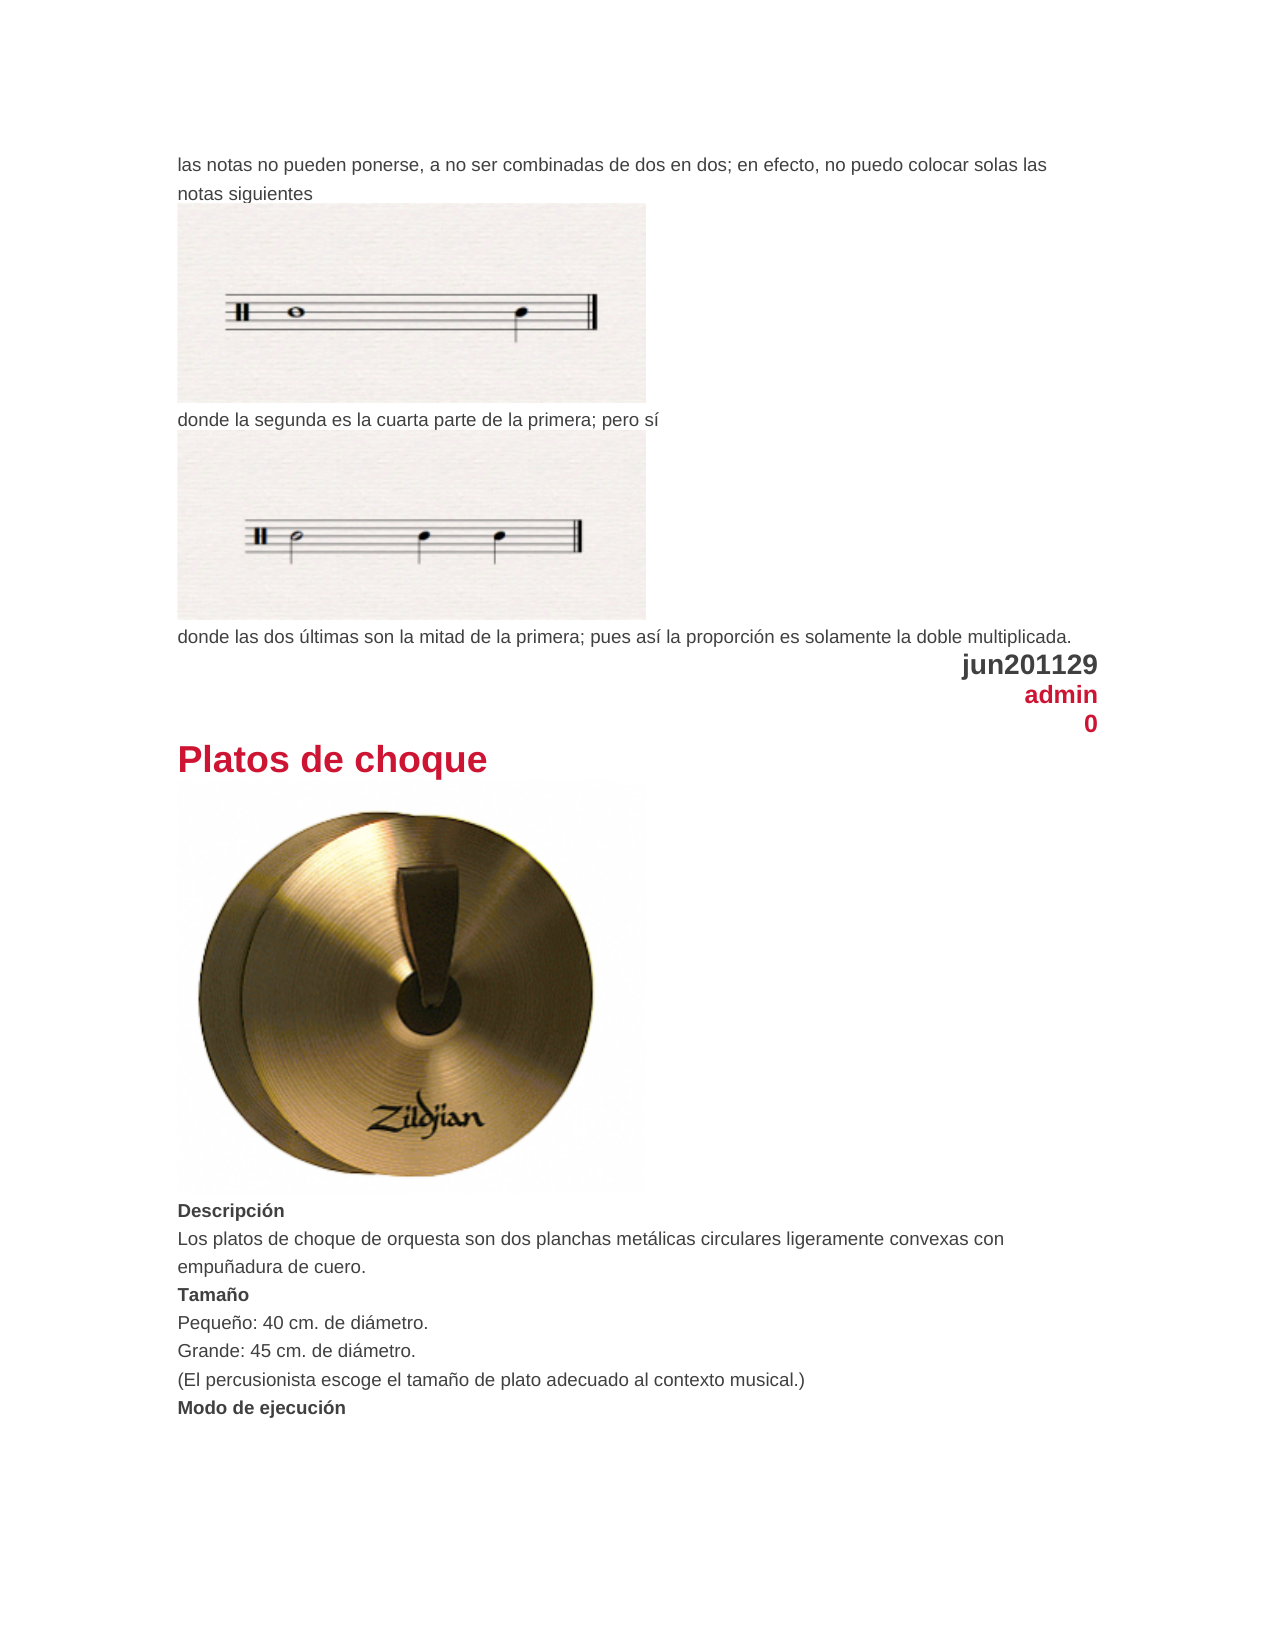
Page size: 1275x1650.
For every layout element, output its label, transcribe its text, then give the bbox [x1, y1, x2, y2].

text jun201129 [177, 648, 1098, 680]
picture [177, 430, 646, 620]
picture [177, 203, 646, 403]
text Los platos de choque de orquesta son dos planchas metálicas circulares ligeramente convexas con empuñadura de cuero. [177, 1221, 1098, 1277]
text donde la segunda es la cuarta parte de la primera; pero sí [177, 402, 1098, 430]
text Modo de ejecución [177, 1390, 1098, 1418]
text Tamaño [177, 1277, 1098, 1306]
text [177, 148, 1098, 204]
text 0 [177, 709, 1098, 737]
text Descripción [177, 1193, 1098, 1221]
text donde las dos últimas son la mitad de la primera; pues así la proporción es solamente la doble multiplicada. [177, 619, 1098, 648]
picture [177, 780, 646, 1194]
text Pequeño: 40 cm. de diámetro. Grande: 45 cm. de diámetro. (El percusionista escoge el tamaño de plato adecuado al contexto musical.) [177, 1306, 1098, 1390]
text Platos de choque [177, 737, 1098, 781]
text admin [177, 680, 1098, 709]
